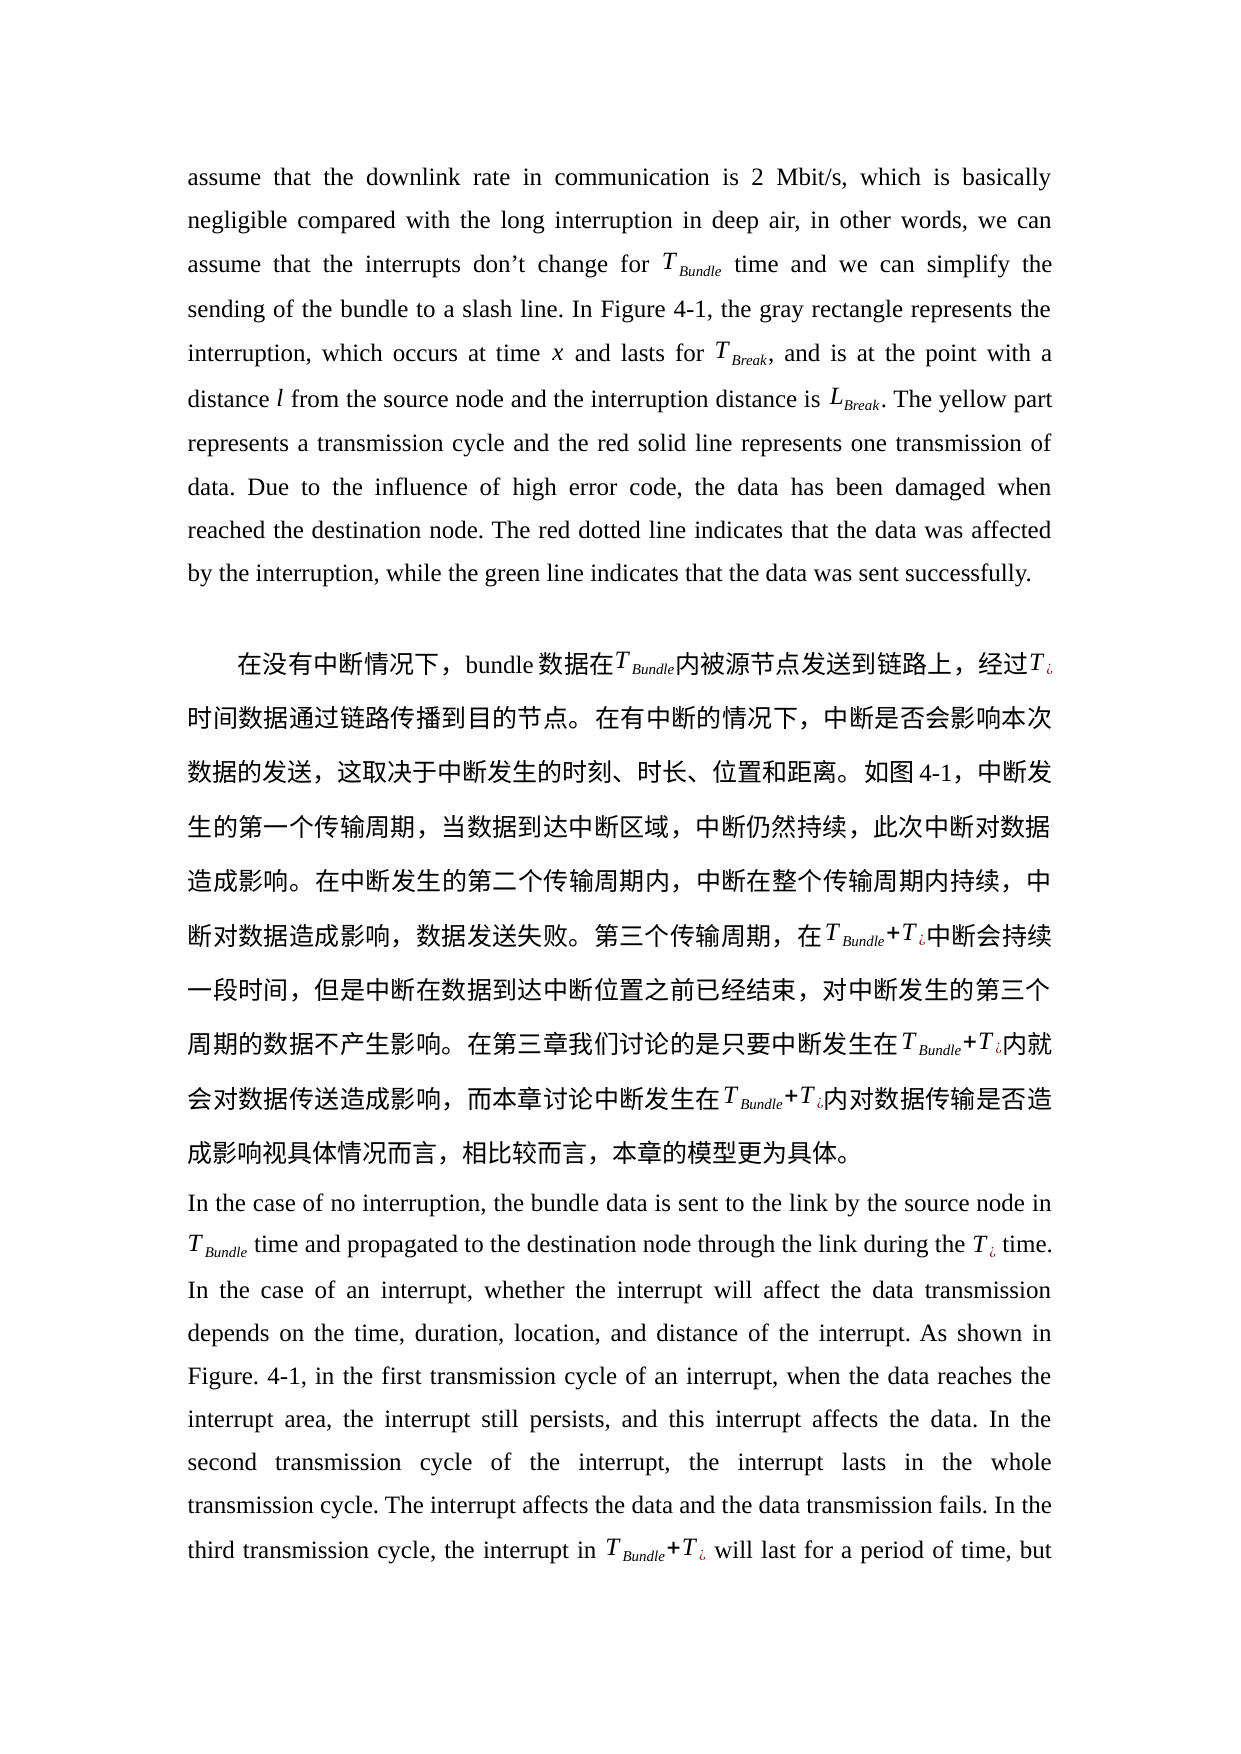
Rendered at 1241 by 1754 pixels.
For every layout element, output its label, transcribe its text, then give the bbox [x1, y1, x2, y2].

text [187, 162, 1053, 587]
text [187, 1188, 1053, 1565]
text 在没有中断情况下，bundle数据在内被源节点发送到链路上，经过时间数据通过链路传播到目的节点。在有中断的情况下，中断是否会影响本次数据的发送，这取决于中断发生的时刻、时长、位置和距离。如图4-1，中断发生的第一个传输周期，当数据到达中断区域，中断仍然持续，此次中断对数据造成影响。在中断发生的第二个传输周期内，中断在整个传输周期内持续，中断对数据造成影响，数据发送失败。第三个传输周期，在中断会持续一段时间，但是中断在数据到达中断位置之前已经结束，对中断发生的第三个周期的数据不产生影响。在第三章我们讨论的是只要中断发生在内就会对数据传送造成影响，而本章讨论中断发生在内对数据传输是否造成影响视具体情况而言，相比较而言，本章的模型更为具体。 [187, 644, 1053, 1170]
